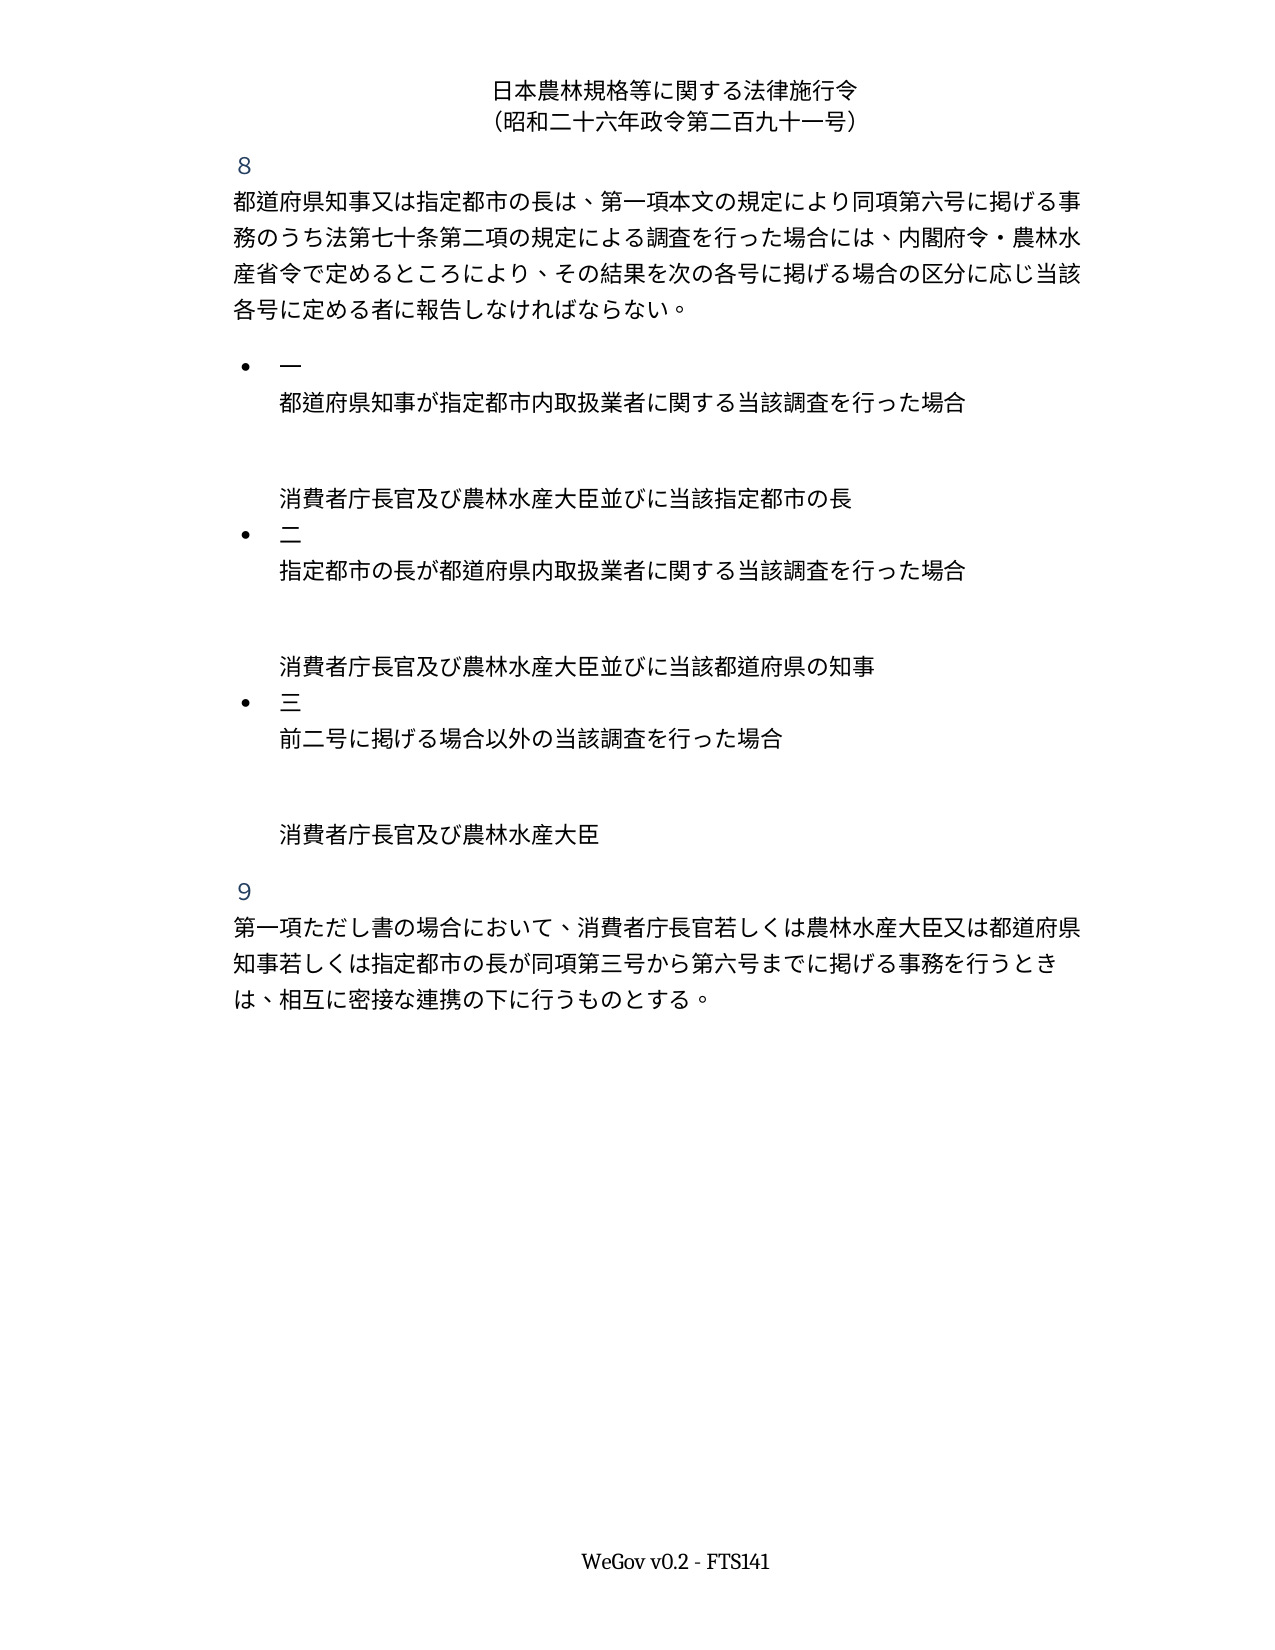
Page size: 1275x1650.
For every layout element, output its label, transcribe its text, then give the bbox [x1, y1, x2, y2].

list 一 都道府県知事が指定都市内取扱業者に関する当該調査を行った場合 消費者庁長官及び農林水産大臣並びに当該指定都市の長 [242, 351, 1087, 514]
subtitle ９ [233, 876, 1087, 907]
text 都道府県知事又は指定都市の長は、第一項本文の規定により同項第六号に掲げる事務のうち法第七十条第二項の規定による調査を行った場合には、内閣府令・農林水産省令で定めるところにより、その結果を次の各号に掲げる場合の区分に応じ当該各号に定める者に報告しなければならない。 [233, 186, 1087, 325]
list 二 指定都市の長が都道府県内取扱業者に関する当該調査を行った場合 消費者庁長官及び農林水産大臣並びに当該都道府県の知事 [242, 519, 1087, 682]
list 三 前二号に掲げる場合以外の当該調査を行った場合 消費者庁長官及び農林水産大臣 [242, 687, 1087, 851]
text 第一項ただし書の場合において、消費者庁長官若しくは農林水産大臣又は都道府県知事若しくは指定都市の長が同項第三号から第六号までに掲げる事務を行うときは、相互に密接な連携の下に行うものとする。 [233, 912, 1087, 1015]
subtitle ８ [233, 150, 1087, 181]
